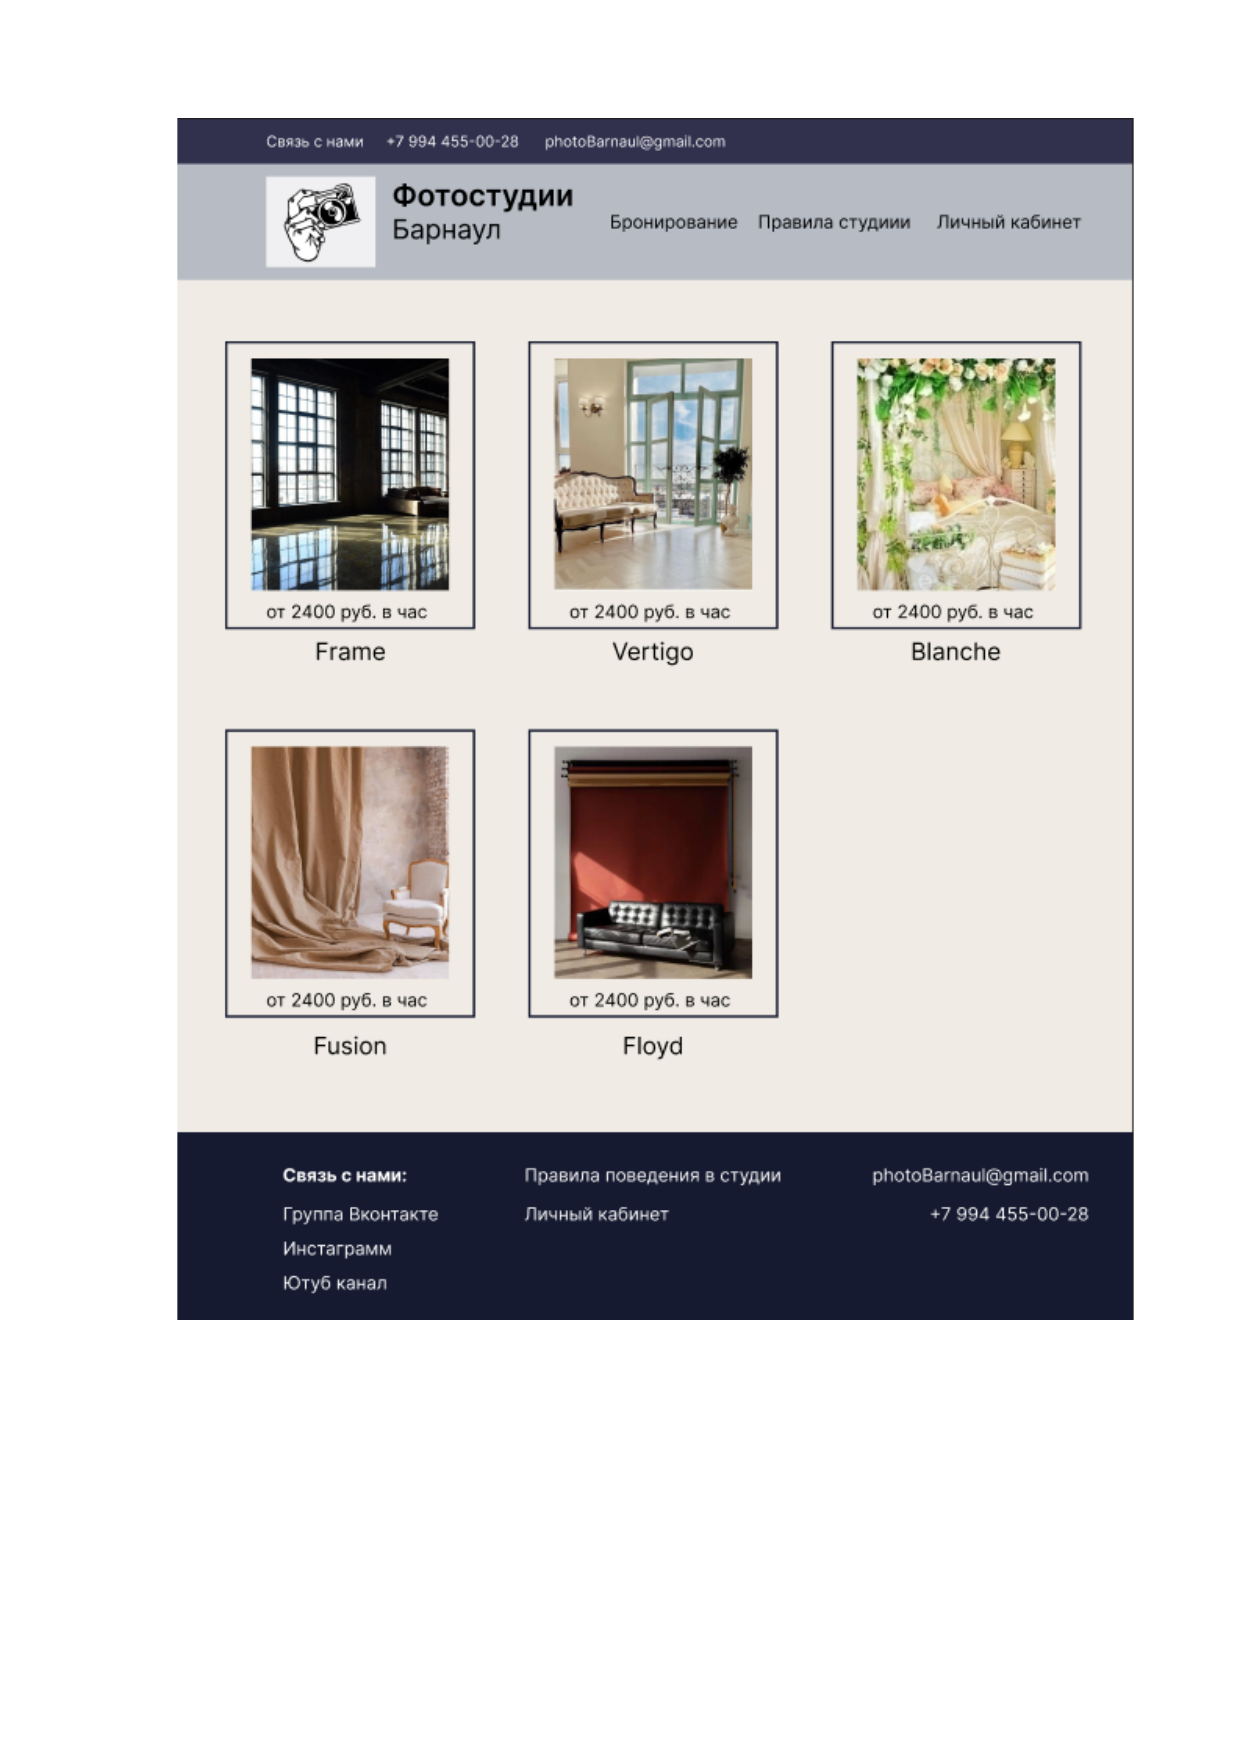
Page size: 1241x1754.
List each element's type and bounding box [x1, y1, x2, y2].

picture [177, 118, 1134, 1320]
